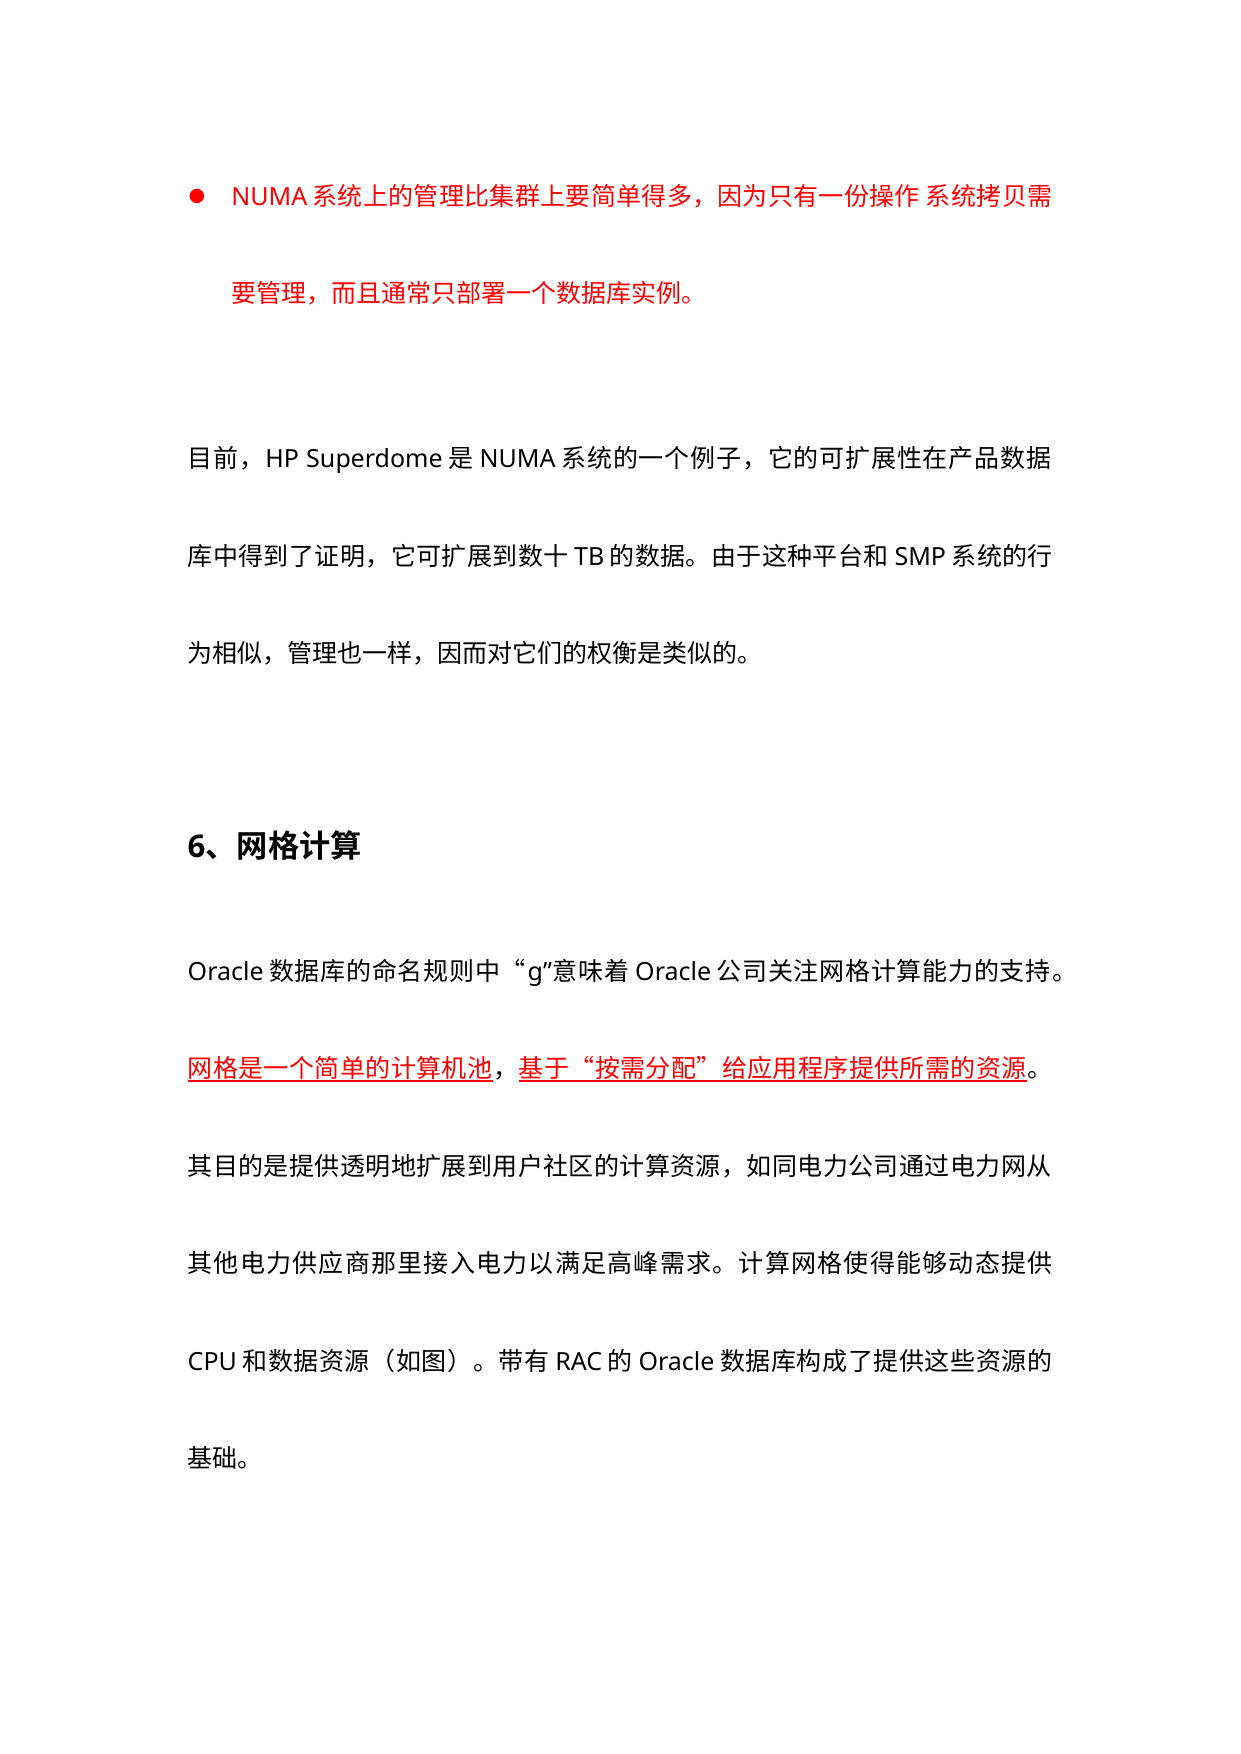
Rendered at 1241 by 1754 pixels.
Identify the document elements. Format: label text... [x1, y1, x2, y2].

text Oracle数据库的命名规则中“g”意味着Oracle公司关注网格计算能力的支持。网格是一个简单的计算机池，基于“按需分配”给应用程序提供所需的资源。其目的是提供透明地扩展到用户社区的计算资源，如同电力公司通过电力网从其他电力供应商那里接入电力以满足高峰需求。计算网格使得能够动态提供CPU和数据资源（如图）。带有RAC的Oracle数据库构成了提供这些资源的基础。 [187, 937, 1053, 1489]
text 目前，HP Superdome是NUMA系统的一个例子，它的可扩展性在产品数据库中得到了证明，它可扩展到数十TB的数据。由于这种平台和SMP系统的行为相似，管理也一样，因而对它们的权衡是类似的。 [187, 424, 1053, 684]
list NUMA系统上的管理比集群上要简单得多，因为只有一份操作 系统拷贝需要管理，而且通常只部署一个数据库实例。 [187, 162, 1053, 324]
subtitle 6、网格计算 [187, 812, 1053, 877]
